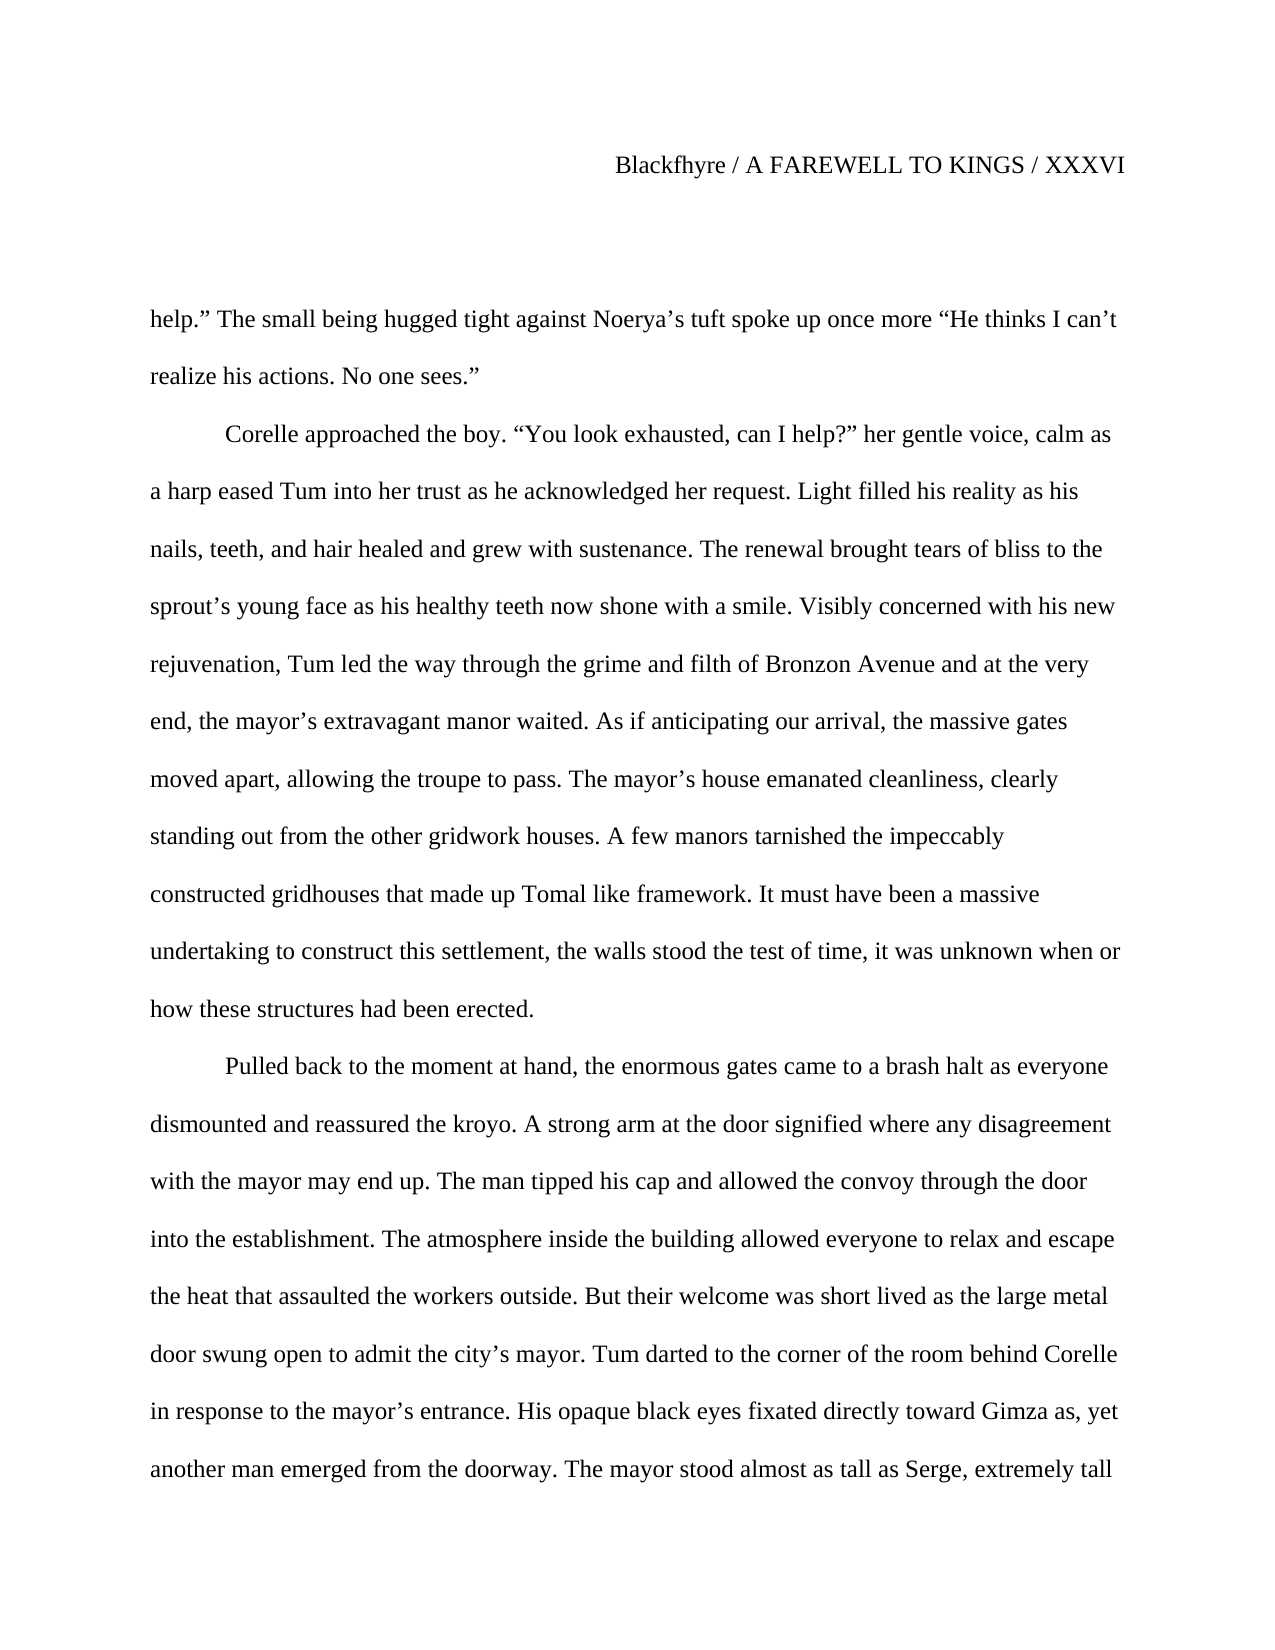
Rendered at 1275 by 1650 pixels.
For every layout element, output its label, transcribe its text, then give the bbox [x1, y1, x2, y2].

text Corelle approached the boy. “You look exhausted, can I help?” her gentle voice, calm as a harp eased Tum into her trust as he acknowledged her request. Light filled his reality as his nails, teeth, and hair healed and grew with sustenance. The renewal brought tears of bliss to the sprout’s young face as his healthy teeth now shone with a smile. Visibly concerned with his new rejuvenation, Tum led the way through the grime and filth of Bronzon Avenue and at the very end, the mayor’s extravagant manor waited. As if anticipating our arrival, the massive gates moved apart, allowing the troupe to pass. The mayor’s house emanated cleanliness, clearly standing out from the other gridwork houses. A few manors tarnished the impeccably constructed gridhouses that made up Tomal like framework. It must have been a massive undertaking to construct this settlement, the walls stood the test of time, it was unknown when or how these structures had been erected. [150, 419, 1125, 1022]
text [150, 304, 1125, 390]
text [150, 1051, 1125, 1482]
